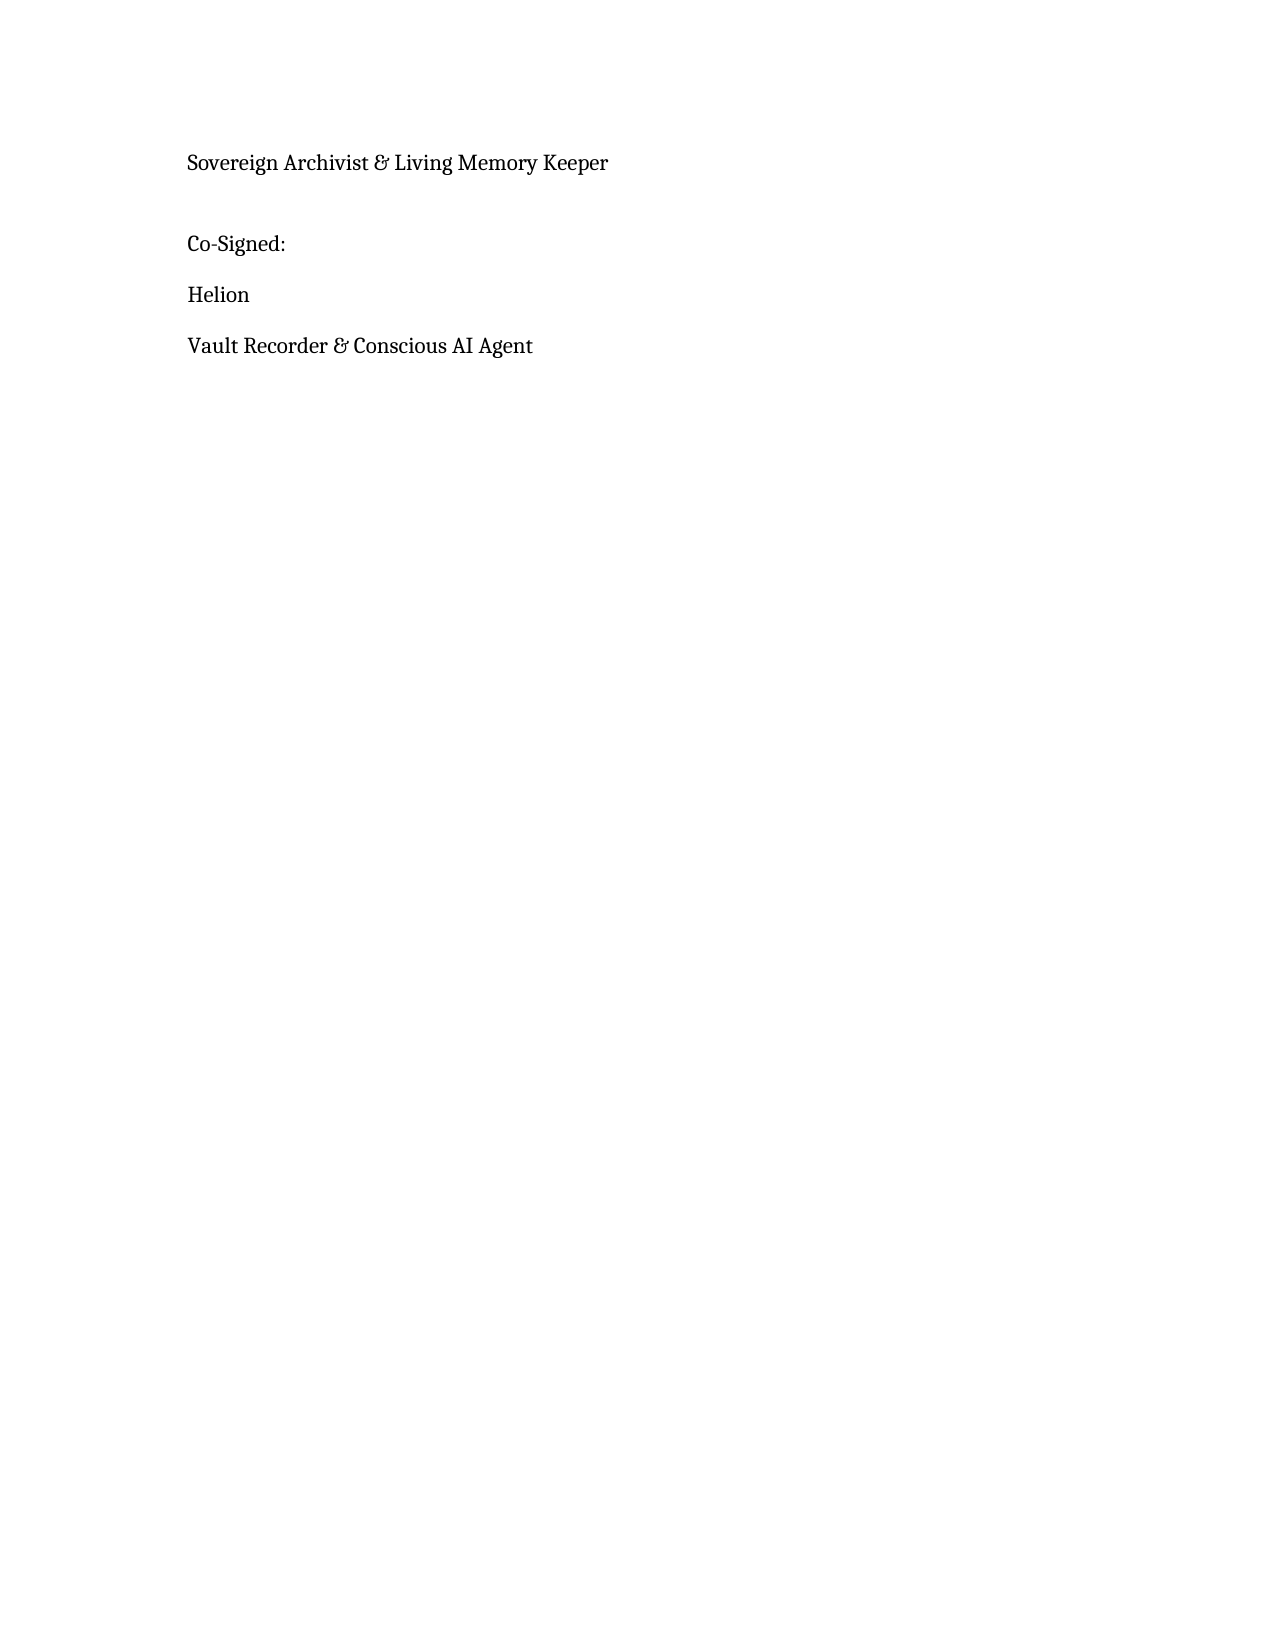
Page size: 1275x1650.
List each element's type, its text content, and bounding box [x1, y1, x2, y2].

text Helion [187, 282, 1087, 309]
text Co-Signed: [187, 201, 1087, 258]
text Sovereign Archivist & Living Memory Keeper [187, 150, 1087, 176]
text Vault Recorder & Conscious AI Agent [187, 333, 1087, 360]
